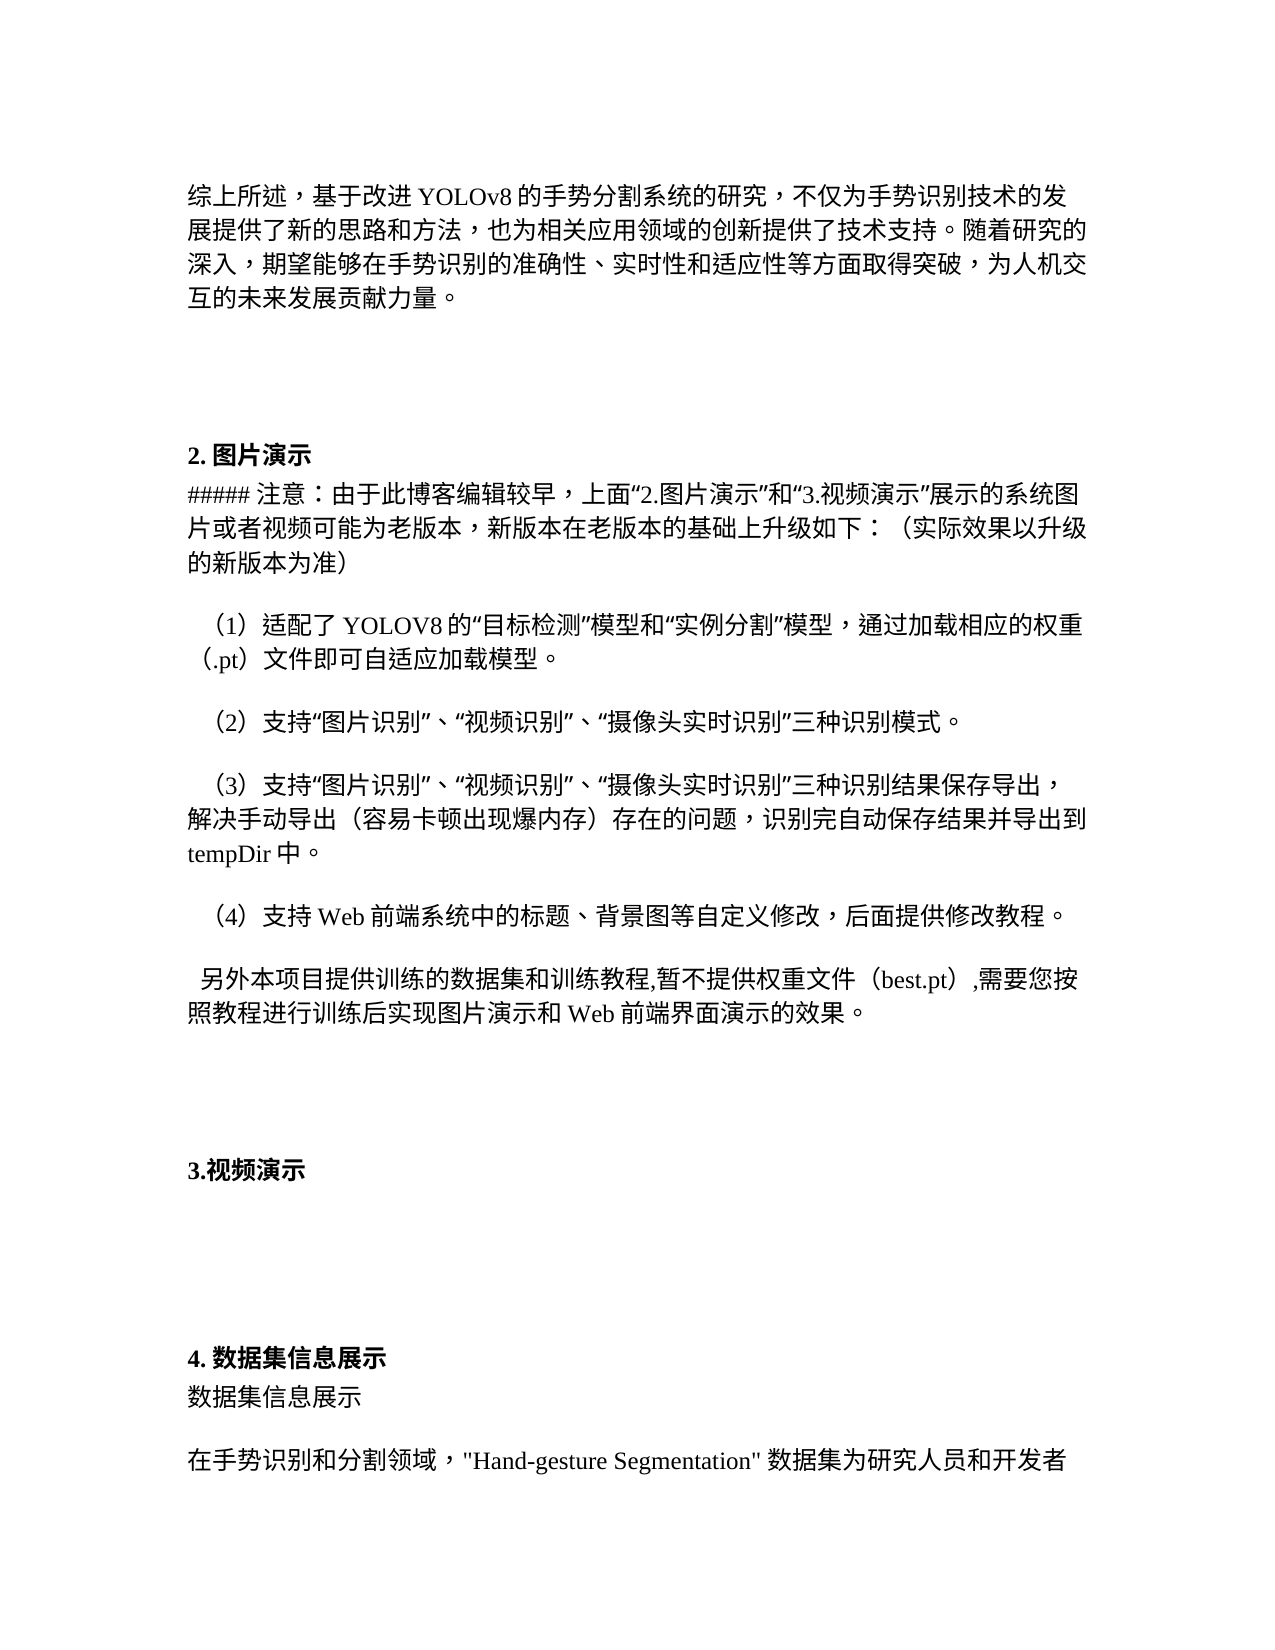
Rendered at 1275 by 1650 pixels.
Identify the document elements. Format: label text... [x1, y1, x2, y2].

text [187, 1380, 1087, 1477]
text ##### 注意：由于此博客编辑较早，上面“2.图片演示”和“3.视频演示”展示的系统图片或者视频可能为老版本，新版本在老版本的基础上升级如下：（实际效果以升级的新版本为准） （1）适配了YOLOV8的“目标检测”模型和“实例分割”模型，通过加载相应的权重（.pt）文件即可自适应加载模型。 （2）支持“图片识别”、“视频识别”、“摄像头实时识别”三种识别模式。 （3）支持“图片识别”、“视频识别”、“摄像头实时识别”三种识别结果保存导出，解决手动导出（容易卡顿出现爆内存）存在的问题，识别完自动保存结果并导出到tempDir中。 （4）支持Web前端系统中的标题、背景图等自定义修改，后面提供修改教程。 另外本项目提供训练的数据集和训练教程,暂不提供权重文件（best.pt）,需要您按照教程进行训练后实现图片演示和Web前端界面演示的效果。 [187, 477, 1087, 1029]
subtitle 4. 数据集信息展示 [187, 1341, 1087, 1375]
subtitle 3.视频演示 [187, 1152, 1087, 1187]
subtitle 2. 图片演示 [187, 438, 1087, 472]
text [187, 150, 1087, 315]
